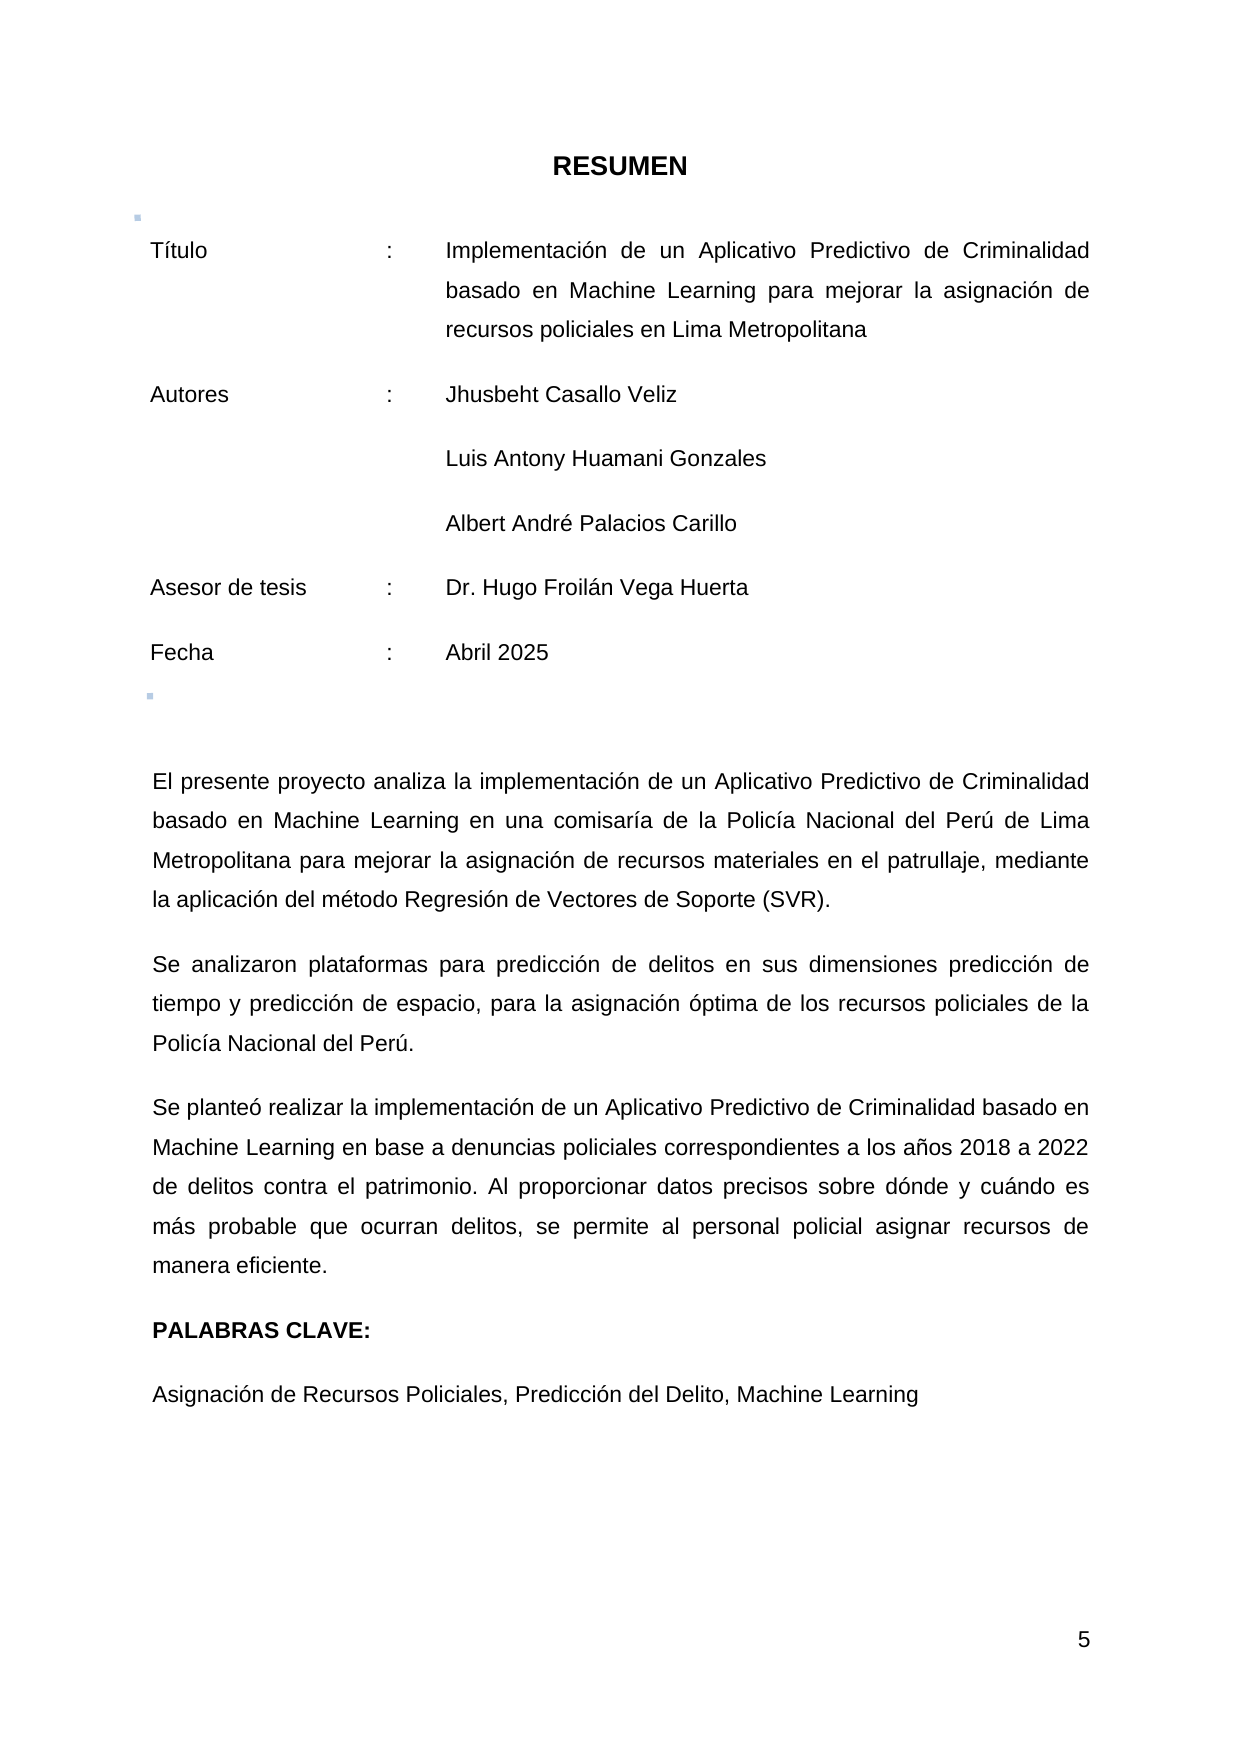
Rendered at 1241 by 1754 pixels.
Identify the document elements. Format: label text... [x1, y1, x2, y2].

text Luis Antony Huamani Gonzales [150, 445, 1090, 472]
text PALABRAS CLAVE: [152, 1317, 1090, 1343]
text Se planteó realizar la implementación de un Aplicativo Predictivo de Criminalidad basado en Machine Learning en base a denuncias policiales correspondientes a los años 2018 a 2022 de delitos contra el patrimonio. Al proporcionar datos precisos sobre dónde y cuándo es más probable que ocurran delitos, se permite al personal policial asignar recursos de manera eficiente. [152, 1094, 1090, 1278]
text Autores : Jhusbeht Casallo Veliz [150, 381, 1090, 407]
text Título : Implementación de un Aplicativo Predictivo de Criminalidad basado en Machine Learning para mejorar la asignación de recursos policiales en Lima Metropolitana [150, 237, 1090, 343]
text Asesor de tesis : Dr. Hugo Froilán Vega Huerta [150, 574, 1090, 601]
text Asignación de Recursos Policiales, Predicción del Delito, Machine Learning [152, 1381, 1090, 1407]
text Fecha : Abril 2025 [150, 639, 1090, 665]
text Albert André Palacios Carillo [150, 510, 1090, 536]
subtitle RESUMEN [150, 150, 1090, 181]
text Se analizaron plataformas para predicción de delitos en sus dimensiones predicción de tiempo y predicción de espacio, para la asignación óptima de los recursos policiales de la Policía Nacional del Perú. [152, 951, 1090, 1056]
text El presente proyecto analiza la implementación de un Aplicativo Predictivo de Criminalidad basado en Machine Learning en una comisaría de la Policía Nacional del Perú de Lima Metropolitana para mejorar la asignación de recursos materiales en el patrullaje, mediante la aplicación del método Regresión de Vectores de Soporte (SVR). [152, 768, 1090, 913]
